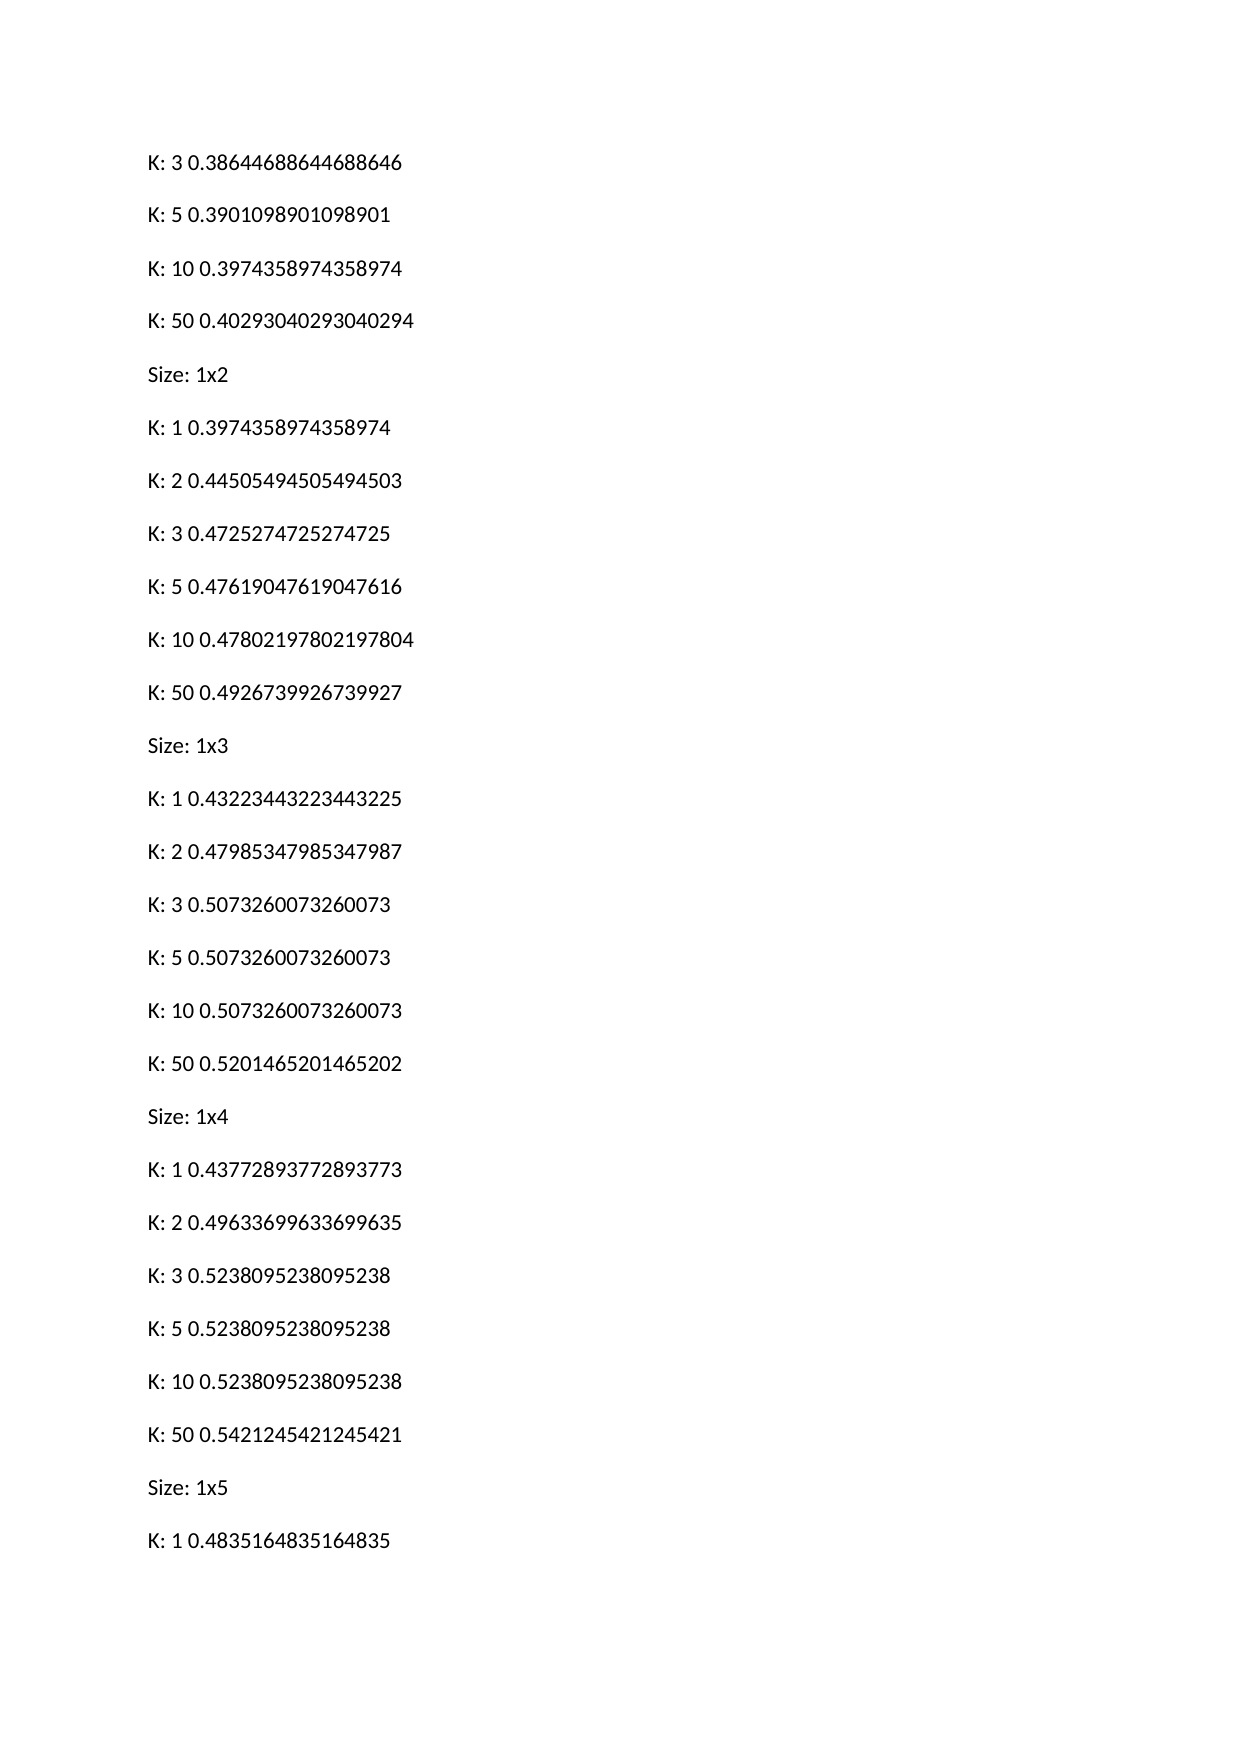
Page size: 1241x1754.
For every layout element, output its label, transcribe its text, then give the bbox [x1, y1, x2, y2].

text K: 1 0.4835164835164835 [148, 1526, 1093, 1554]
text Size: 1x3 [148, 731, 1093, 759]
text K: 50 0.5421245421245421 [148, 1420, 1093, 1448]
text K: 5 0.5073260073260073 [148, 943, 1093, 971]
text K: 10 0.5073260073260073 [148, 996, 1093, 1024]
text K: 3 0.5238095238095238 [148, 1261, 1093, 1289]
text K: 5 0.47619047619047616 [148, 572, 1093, 600]
text Size: 1x5 [148, 1473, 1093, 1501]
text K: 2 0.44505494505494503 [148, 466, 1093, 494]
text K: 10 0.3974358974358974 [148, 254, 1093, 282]
text K: 50 0.40293040293040294 [148, 307, 1093, 335]
text Size: 1x4 [148, 1102, 1093, 1130]
text K: 2 0.47985347985347987 [148, 837, 1093, 865]
text K: 1 0.43772893772893773 [148, 1155, 1093, 1183]
text K: 1 0.3974358974358974 [148, 413, 1093, 441]
text K: 3 0.4725274725274725 [148, 519, 1093, 547]
text K: 5 0.3901098901098901 [148, 201, 1093, 229]
text K: 5 0.5238095238095238 [148, 1314, 1093, 1342]
text K: 3 0.5073260073260073 [148, 890, 1093, 918]
text K: 3 0.38644688644688646 [148, 148, 1093, 176]
text K: 50 0.4926739926739927 [148, 678, 1093, 706]
text Size: 1x2 [148, 360, 1093, 388]
text K: 2 0.49633699633699635 [148, 1208, 1093, 1236]
text K: 1 0.43223443223443225 [148, 784, 1093, 812]
text K: 50 0.5201465201465202 [148, 1049, 1093, 1077]
text K: 10 0.5238095238095238 [148, 1367, 1093, 1395]
text K: 10 0.47802197802197804 [148, 625, 1093, 653]
